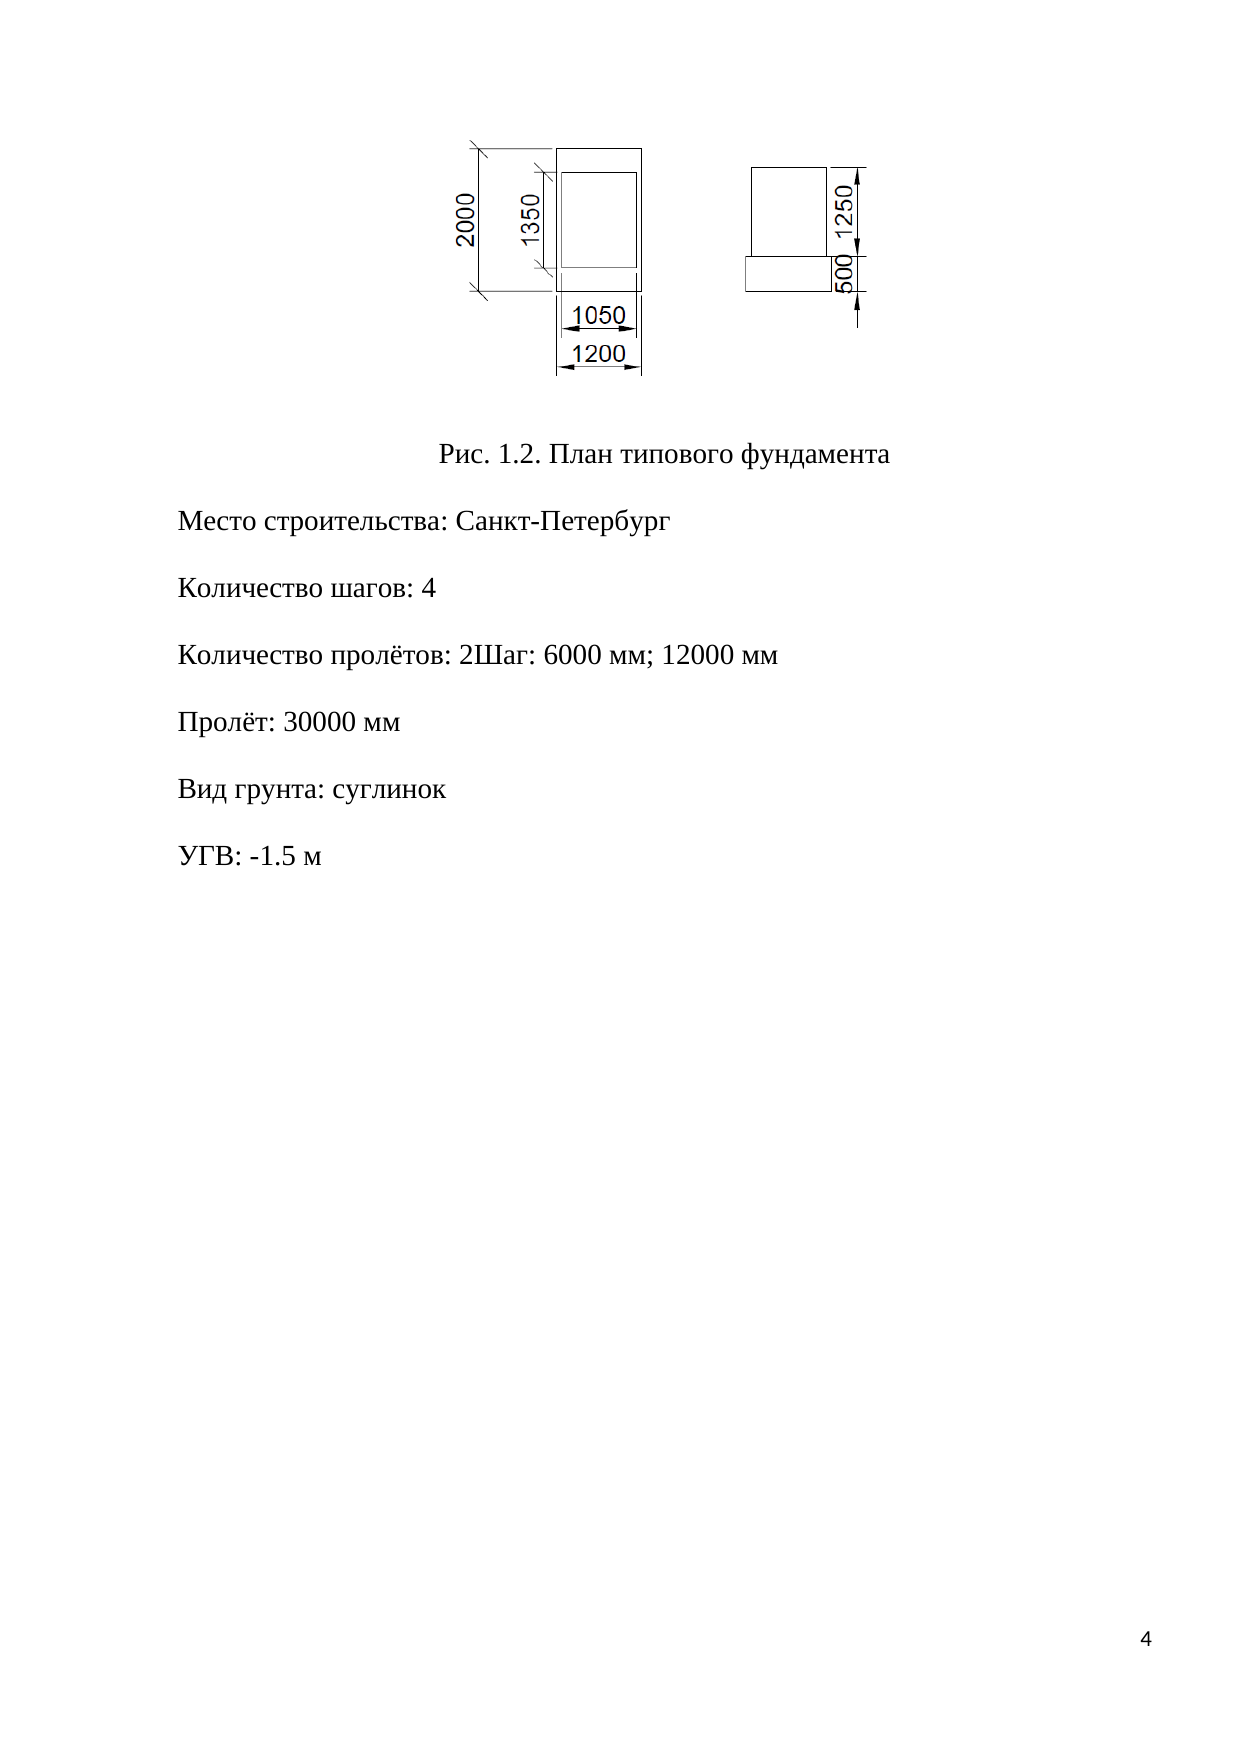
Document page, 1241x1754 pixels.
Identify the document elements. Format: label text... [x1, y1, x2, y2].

text УГВ: -1.5 м [177, 838, 1152, 872]
text Количество шагов: 4 [177, 570, 1152, 604]
text Рис. 1.2. План типового фундамента [177, 436, 1152, 470]
text Место строительства: Санкт-Петербург [177, 503, 1152, 537]
text Количество пролётов: 2Шаг: 6000 мм; 12000 мм [177, 637, 1152, 671]
text Вид грунта: суглинок [177, 771, 1152, 805]
text Пролёт: 30000 мм [177, 704, 1152, 738]
picture [437, 118, 892, 406]
